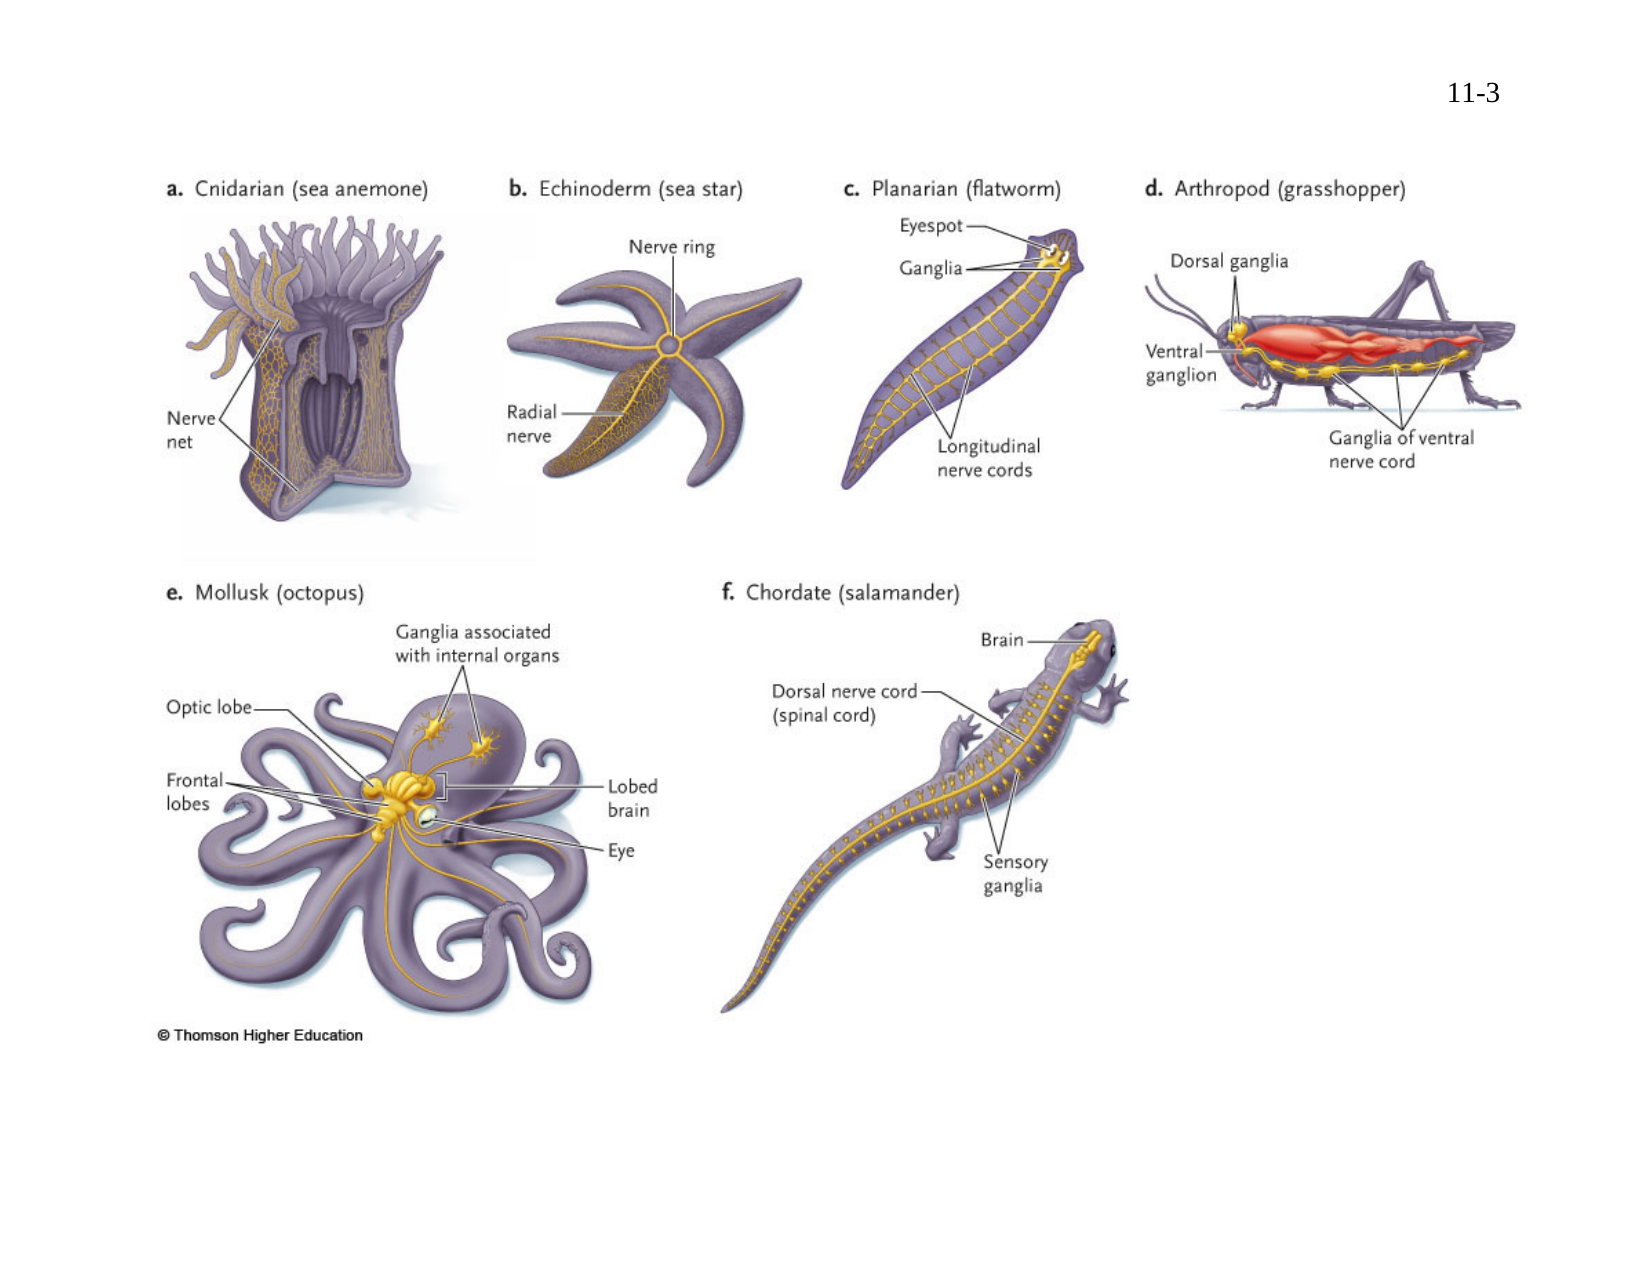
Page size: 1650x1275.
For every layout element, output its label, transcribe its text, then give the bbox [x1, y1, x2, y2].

text 11-3 [150, 75, 1500, 108]
picture [150, 171, 1529, 1049]
